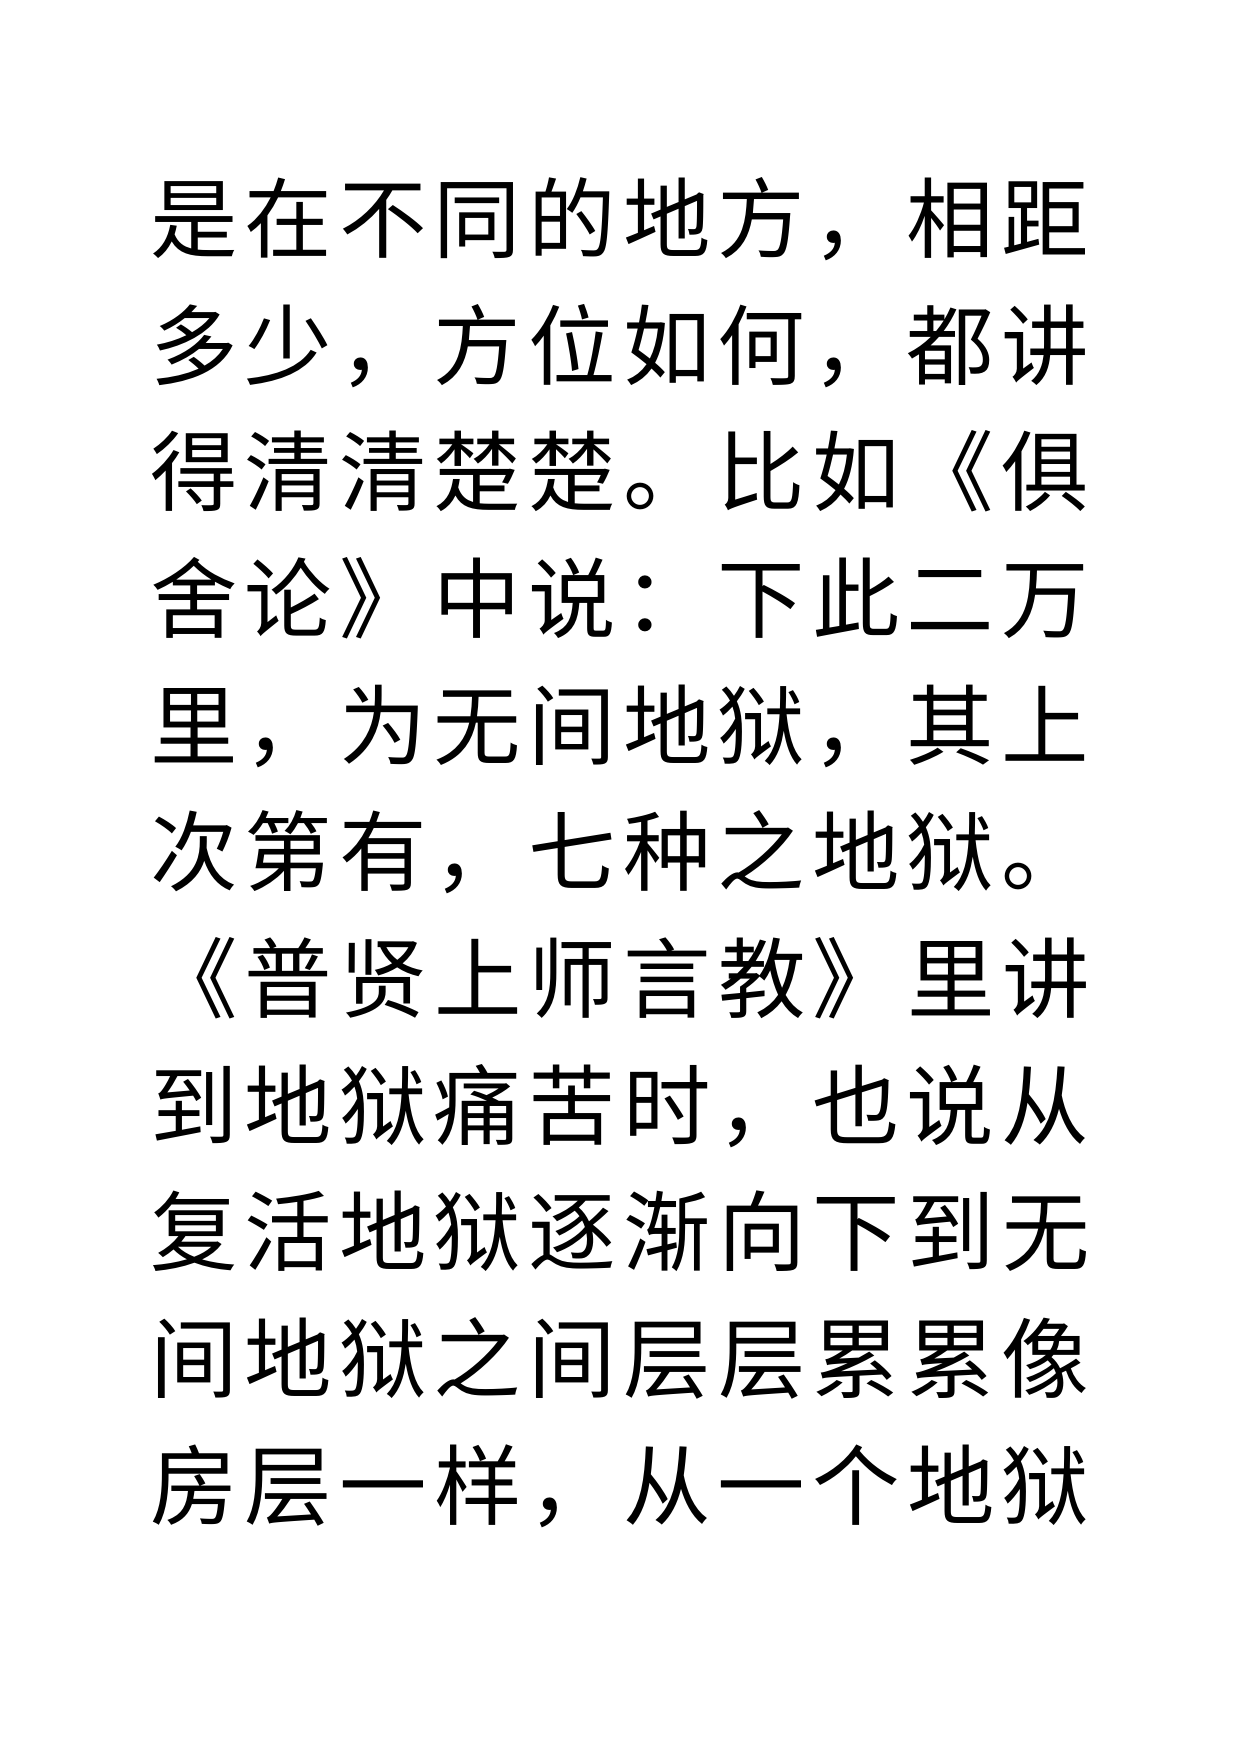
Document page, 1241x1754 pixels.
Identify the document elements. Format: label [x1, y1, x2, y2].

text [150, 150, 1090, 1543]
